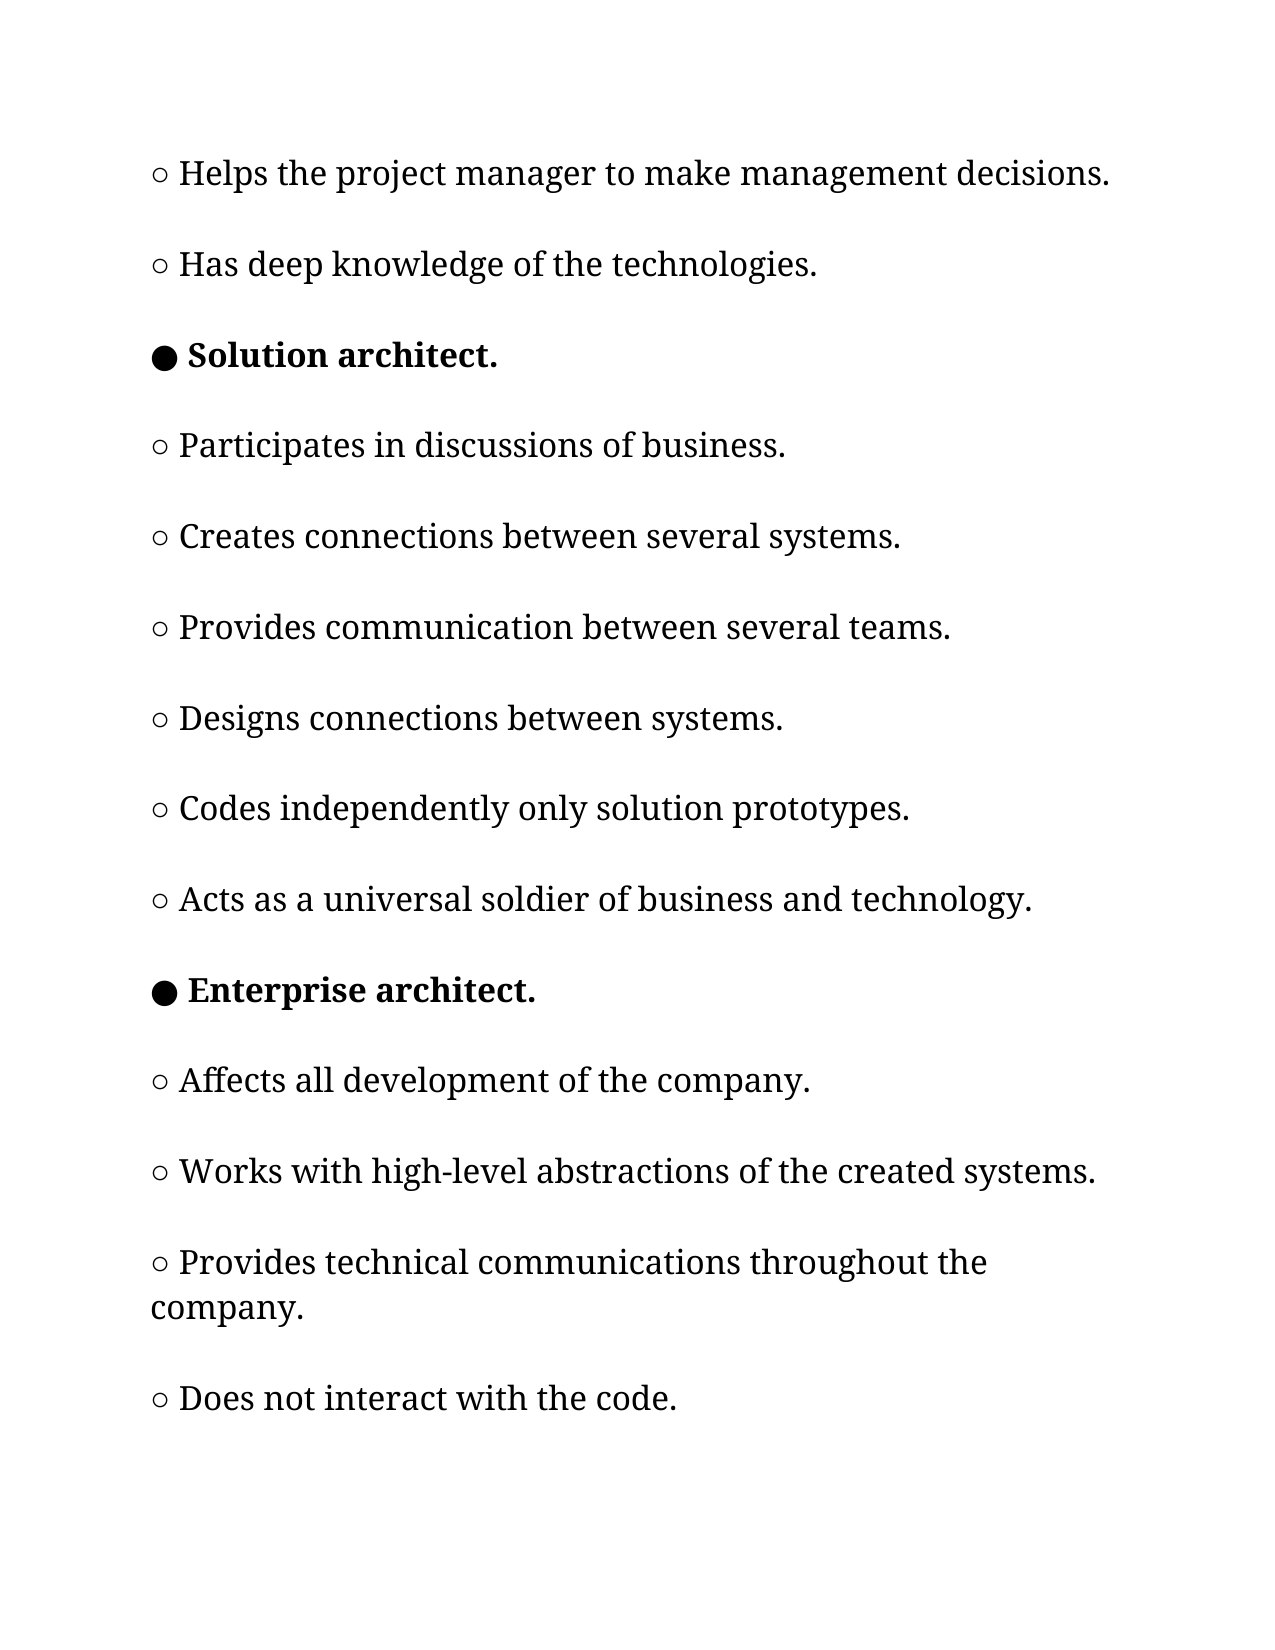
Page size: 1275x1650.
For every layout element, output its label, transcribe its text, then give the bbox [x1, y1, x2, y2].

text ○ Codes independently only solution prototypes. [150, 785, 1125, 831]
text ○ Helps the project manager to make management decisions. [150, 150, 1125, 195]
text ○ Does not interact with the code. [150, 1375, 1125, 1420]
text ○ Participates in discussions of business. [150, 422, 1125, 468]
text ○ Acts as a universal soldier of business and technology. [150, 876, 1125, 921]
text ○ Creates connections between several systems. [150, 513, 1125, 558]
text ● Solution architect. [150, 331, 1125, 377]
text ○ Provides communication between several teams. [150, 604, 1125, 649]
text ○ Designs connections between systems. [150, 694, 1125, 740]
text ● Enterprise architect. [150, 967, 1125, 1012]
text ○ Affects all development of the company. [150, 1057, 1125, 1103]
text ○ Provides technical communications throughout the company. [150, 1239, 1125, 1329]
text ○ Has deep knowledge of the technologies. [150, 241, 1125, 286]
text ○ Works with high-level abstractions of the created systems. [150, 1148, 1125, 1193]
